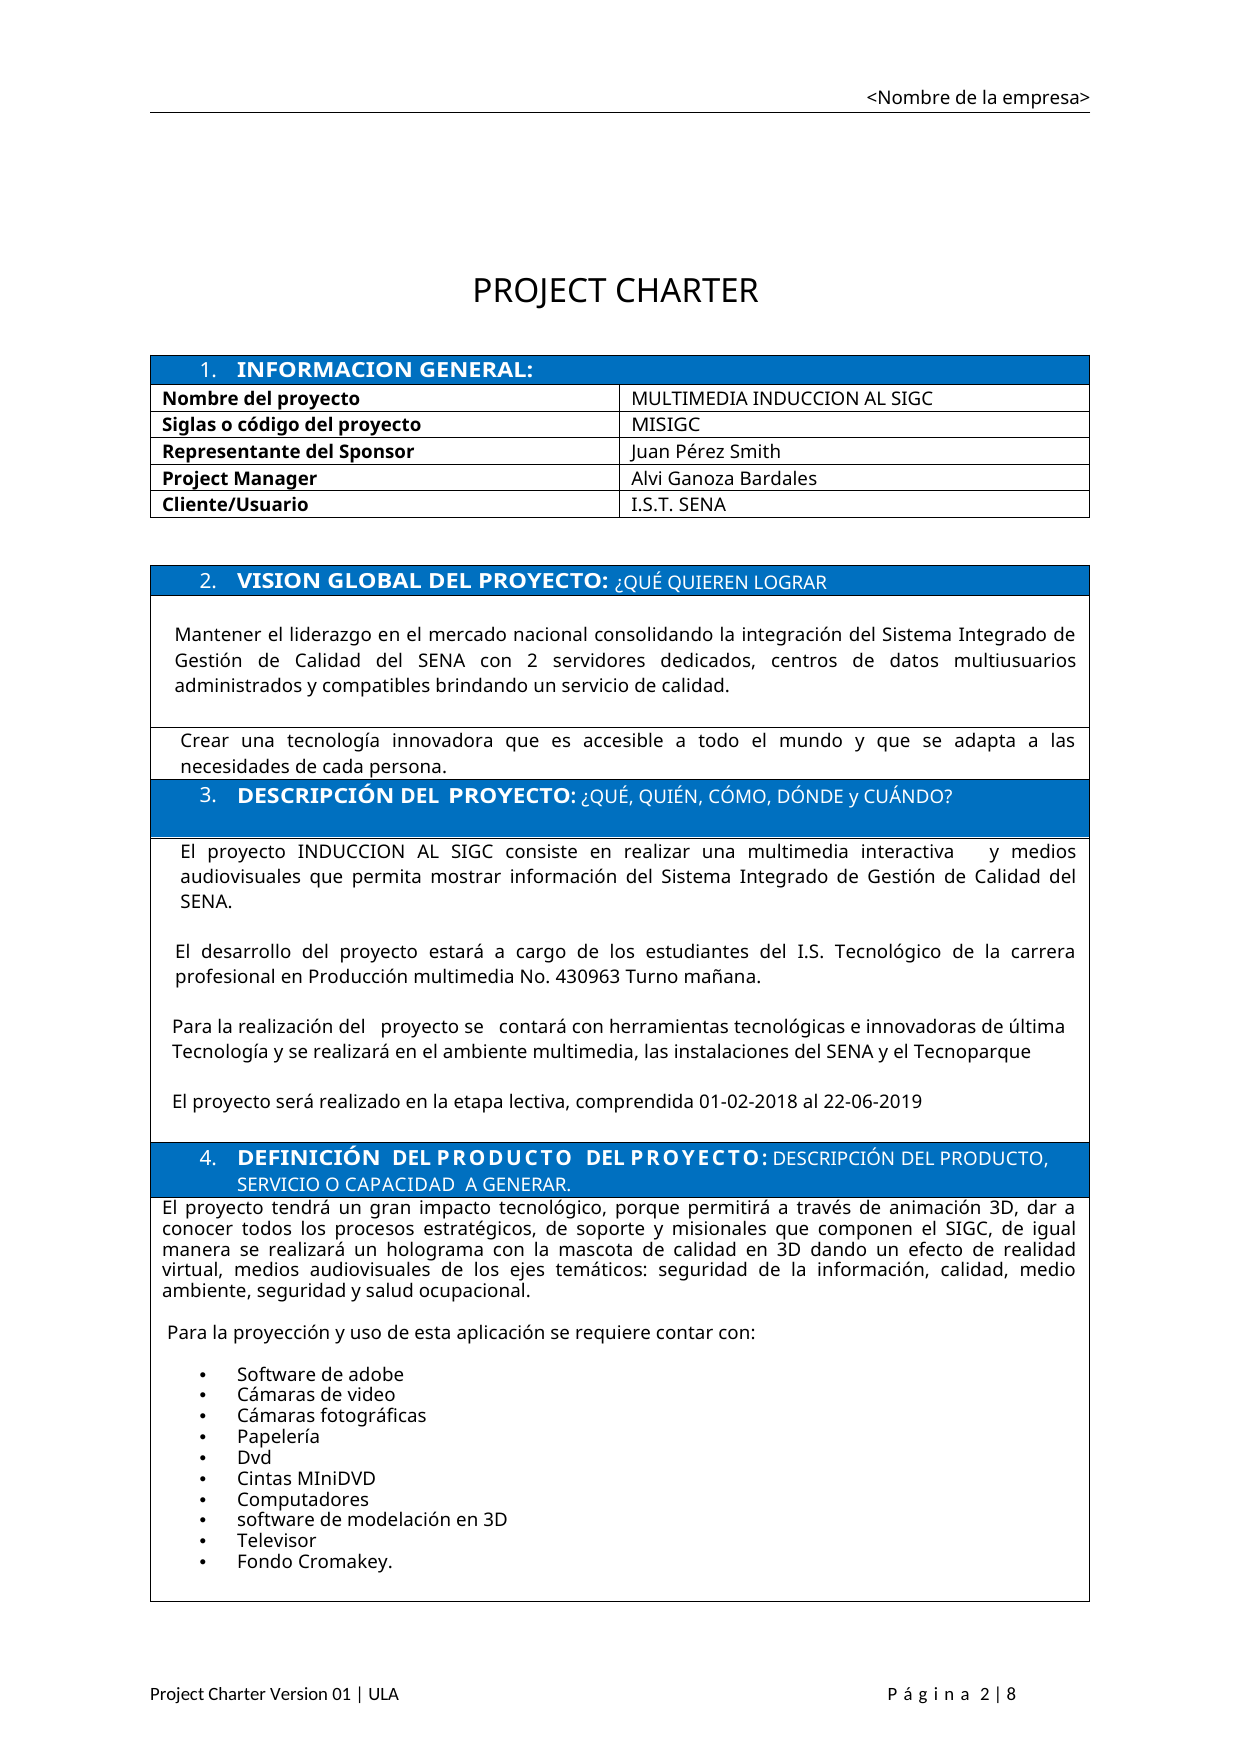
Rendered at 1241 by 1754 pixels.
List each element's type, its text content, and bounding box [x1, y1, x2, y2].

table_cell Crear una tecnología innovadora que es accesible a todo el mundo y que se adapta a las necesidades de cada persona. [151, 728, 1089, 779]
table_cell Siglas o código del proyecto [151, 412, 619, 437]
table_cell DESCRIPCIÓN DEL PROYECTO: ¿QUÉ, QUIÉN, CÓMO, DÓNDE y CUÁNDO? [151, 780, 1089, 837]
table_cell Mantener el liderazgo en el mercado nacional consolidando la integración del Sistema Integrado de Gestión de Calidad del SENA con 2 servidores dedicados, centros de datos multiusuarios administrados y compatibles brindando un servicio de calidad. [151, 596, 1089, 727]
table_cell Juan Pérez Smith [620, 438, 1089, 464]
table_header INFORMACION GENERAL: [151, 356, 1089, 384]
table_cell El proyecto INDUCCION AL SIGC consiste en realizar una multimedia interactiva y medios audiovisuales que permita mostrar información del Sistema Integrado de Gestión de Calidad del SENA. El desarrollo del proyecto estará a cargo de los estudiantes del I.S. Tecnológico de la carrera profesional en Producción multimedia No. 430963 Turno mañana. Para la realización del proyecto se contará con herramientas tecnológicas e innovadoras de última Tecnología y se realizará en el ambiente multimedia, las instalaciones del SENA y el Tecnoparque El proyecto será realizado en la etapa lectiva, comprendida 01-02-2018 al 22-06-2019 [151, 839, 1089, 1142]
table_cell MISIGC [620, 412, 1089, 437]
table_header VISION GLOBAL DEL PROYECTO: ¿QUÉ QUIEREN LOGRAR [151, 566, 1089, 595]
table_cell Cliente/Usuario [151, 491, 619, 517]
table_cell I.S.T. SENA [620, 491, 1089, 517]
table_cell Project Manager [151, 465, 619, 490]
text PROJECT CHARTER [150, 268, 1081, 308]
table_cell Nombre del proyecto [151, 385, 619, 411]
table_cell DEFINICIÓN DEL PRODUCTO DEL PROYECTO: DESCRIPCIÓN DEL PRODUCTO, SERVICIO O CAPACIDAD A GENERAR. [151, 1143, 1089, 1197]
table_cell Representante del Sponsor [151, 438, 619, 464]
table_cell MULTIMEDIA INDUCCION AL SIGC [620, 385, 1089, 411]
table_cell Alvi Ganoza Bardales [620, 465, 1089, 490]
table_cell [151, 1198, 1089, 1601]
